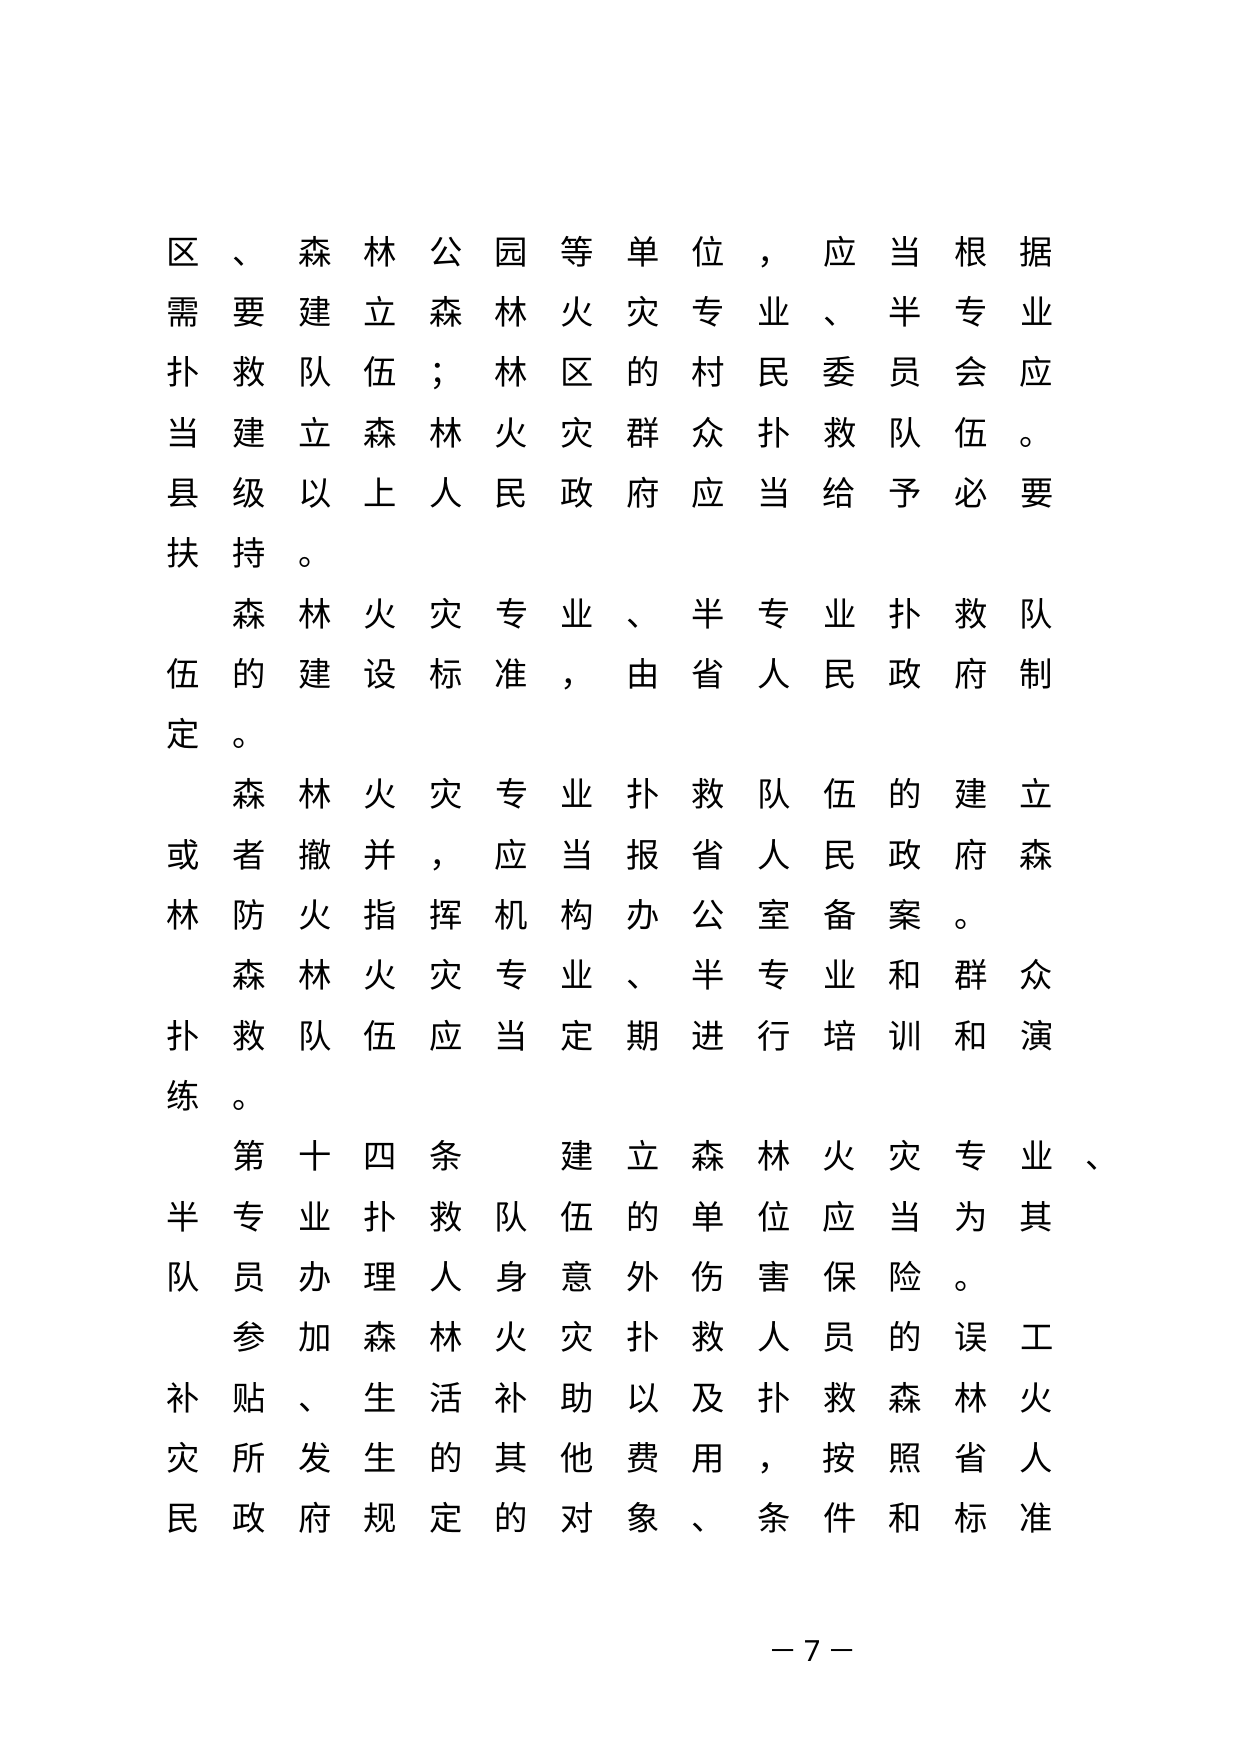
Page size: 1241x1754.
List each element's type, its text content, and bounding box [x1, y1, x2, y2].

text 森林火灾专业、半专业和群众扑救队伍应当定期进行培训和演练。 [167, 943, 1085, 1124]
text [167, 219, 1085, 581]
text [167, 1305, 1085, 1546]
text 森林火灾专业、半专业扑救队伍的建设标准，由省人民政府制定。 [167, 581, 1085, 762]
text 森林火灾专业扑救队伍的建立或者撤并，应当报省人民政府森林防火指挥机构办公室备案。 [167, 762, 1085, 943]
text 第十四条 建立森林火灾专业、半专业扑救队伍的单位应当为其队员办理人身意外伤害保险。 [167, 1124, 1085, 1305]
